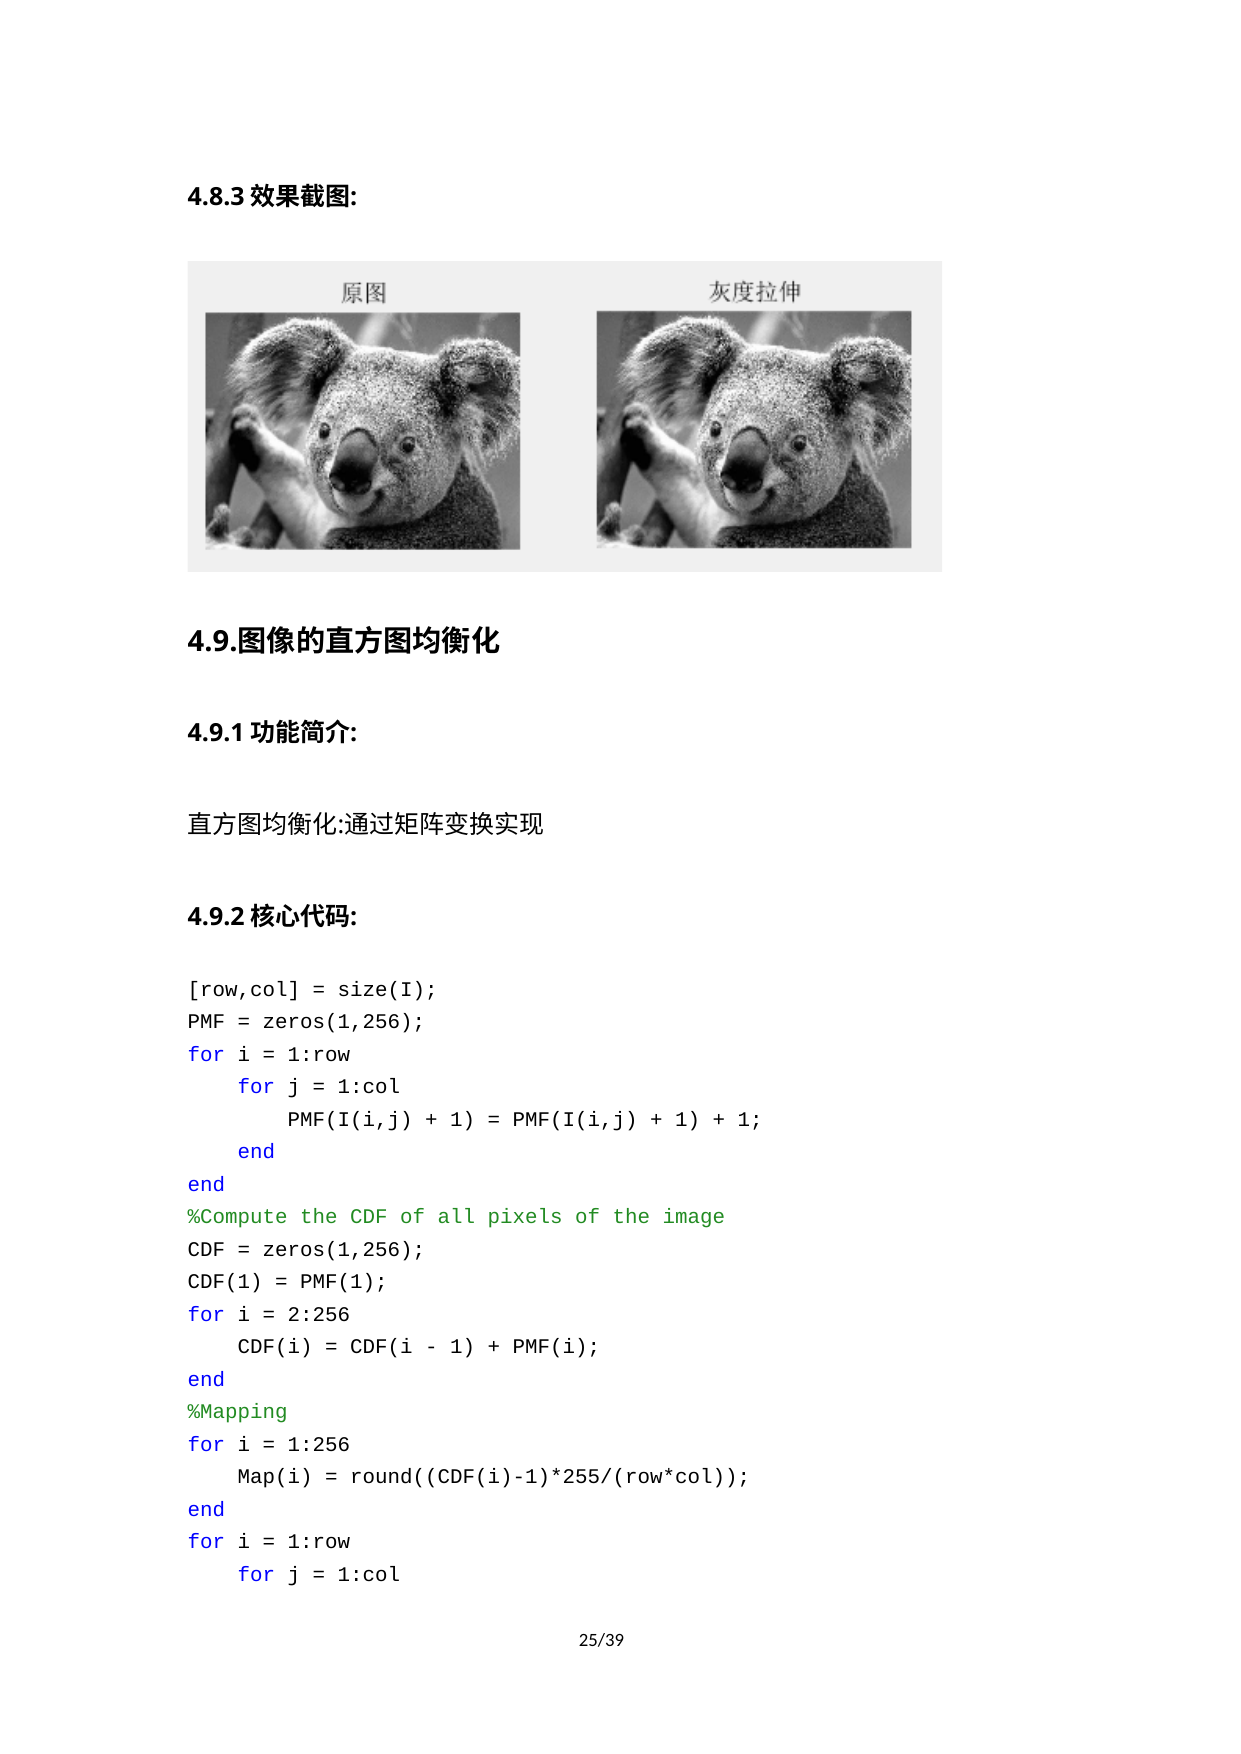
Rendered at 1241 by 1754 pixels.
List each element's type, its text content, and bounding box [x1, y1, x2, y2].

text 4.9.1功能简介: [187, 698, 1053, 763]
text %Compute the CDF of all pixels of the image [187, 1202, 1053, 1234]
text for i = 1:row [187, 1527, 1053, 1559]
text end [187, 1169, 1053, 1202]
text %Mapping [187, 1397, 1053, 1429]
text 4.9.2核心代码: [187, 882, 1053, 947]
text end [187, 1364, 1053, 1397]
text CDF(i) = CDF(i - 1) + PMF(i); [187, 1332, 1053, 1364]
text 直方图均衡化:通过矩阵变换实现 [187, 790, 1053, 855]
text for i = 1:256 [187, 1429, 1053, 1462]
text 4.9.图像的直方图均衡化 [187, 606, 1053, 671]
text end [187, 1494, 1053, 1527]
text for j = 1:col [187, 1559, 1053, 1592]
text CDF = zeros(1,256); [187, 1234, 1053, 1267]
text for i = 1:row [187, 1039, 1053, 1072]
text PMF = zeros(1,256); [187, 1007, 1053, 1039]
text [row,col] = size(I); [187, 974, 1053, 1007]
text end [187, 1137, 1053, 1169]
picture [187, 261, 943, 572]
text for j = 1:col [187, 1072, 1053, 1104]
text CDF(1) = PMF(1); [187, 1267, 1053, 1299]
text Map(i) = round((CDF(i)-1)*255/(row*col)); [187, 1462, 1053, 1494]
text PMF(I(i,j) + 1) = PMF(I(i,j) + 1) + 1; [187, 1104, 1053, 1137]
text 4.8.3效果截图: [187, 162, 1053, 227]
text for i = 2:256 [187, 1299, 1053, 1332]
